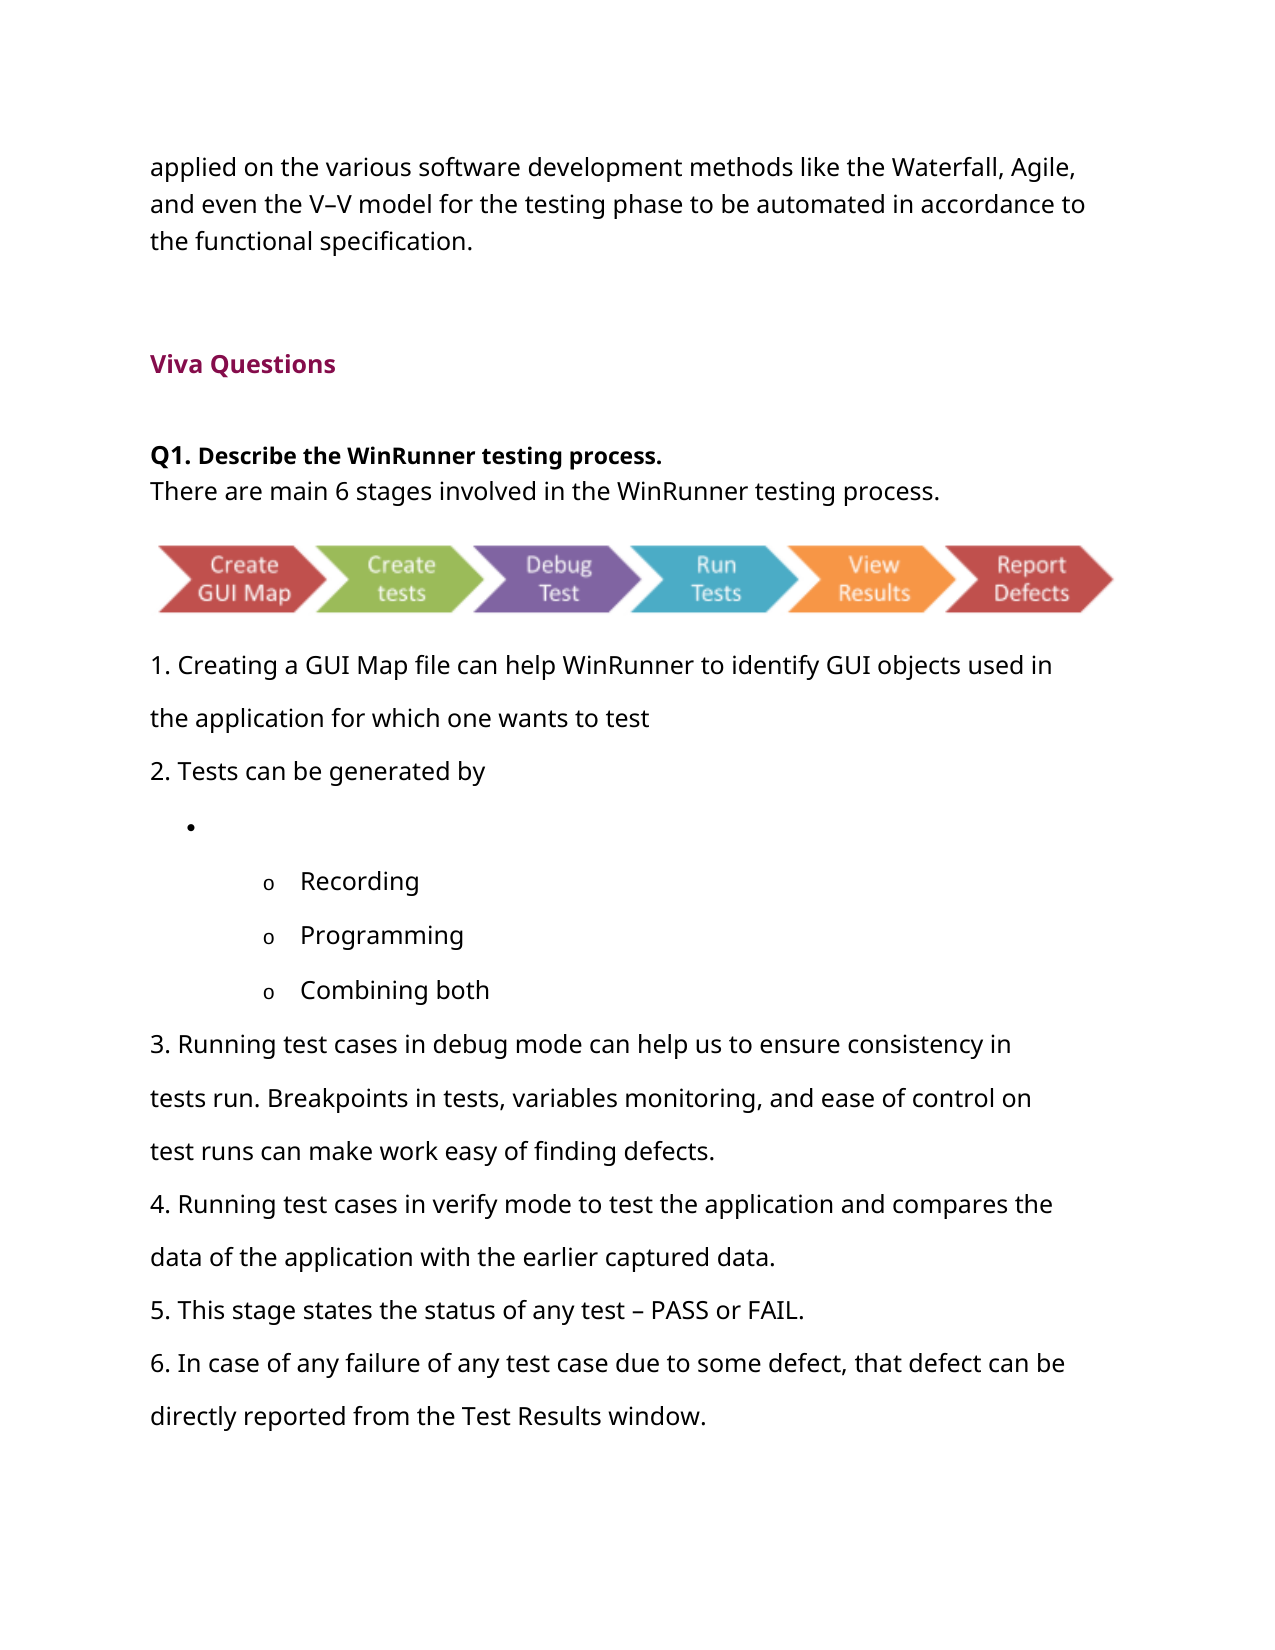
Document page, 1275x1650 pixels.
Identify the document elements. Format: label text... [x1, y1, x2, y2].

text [150, 150, 1125, 258]
text There are main 6 stages involved in the WinRunner testing process. [150, 474, 1069, 508]
text Q1. Describe the WinRunner testing process. [150, 437, 1090, 471]
text 1. Creating a GUI Map file can help WinRunner to identify GUI objects used in the application for which one wants to test 2. Tests can be generated by [150, 647, 1069, 788]
subtitle Viva Questions [150, 347, 1125, 381]
list Programming [262, 918, 1069, 952]
list Recording [262, 863, 1069, 897]
list Combining both [262, 972, 1069, 1007]
picture [150, 528, 1125, 629]
text 3. Running test cases in debug mode can help us to ensure consistency in tests run. Breakpoints in tests, variables monitoring, and ease of control on test runs can make work easy of finding defects. 4. Running test cases in verify mode to test the application and compares the data of the application with the earlier captured data. 5. This stage states the status of any test – PASS or FAIL. 6. In case of any failure of any test case due to some defect, that defect can be directly reported from the Test Results window. [150, 1027, 1069, 1433]
